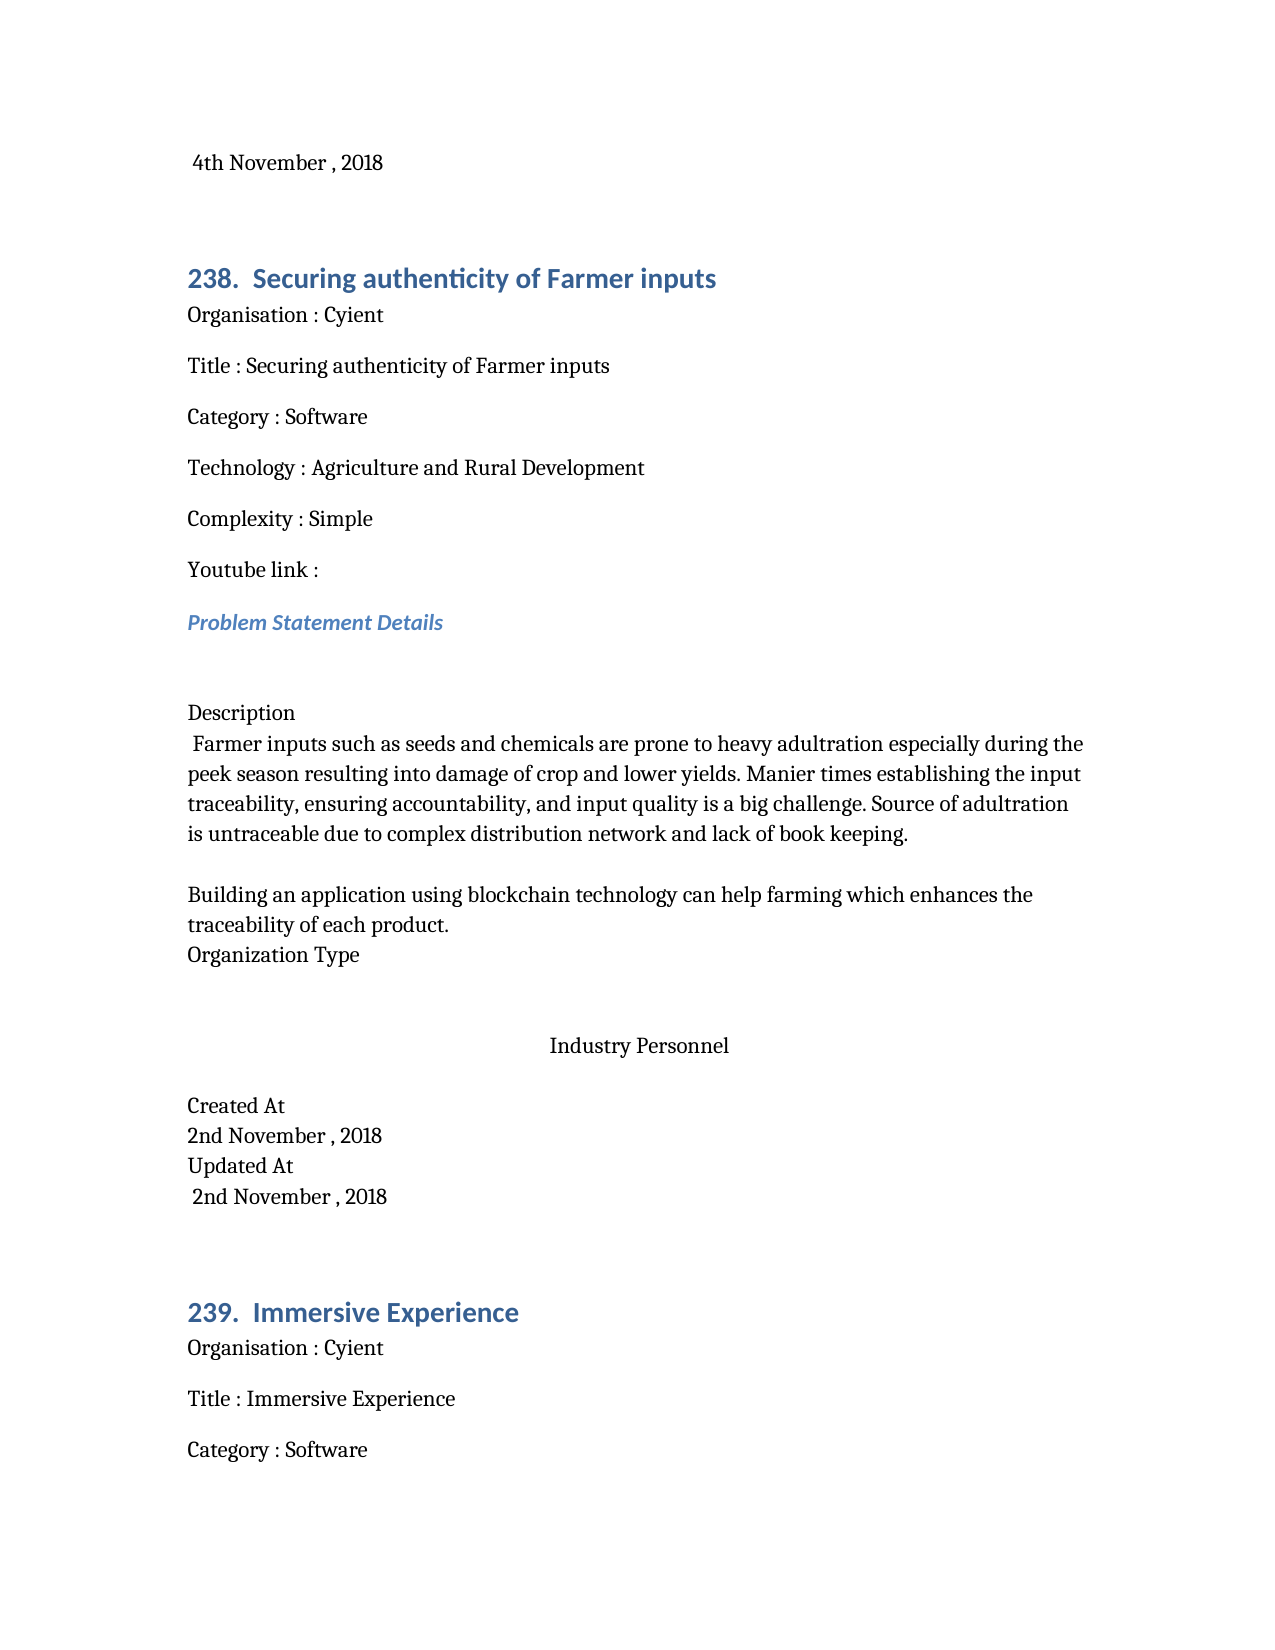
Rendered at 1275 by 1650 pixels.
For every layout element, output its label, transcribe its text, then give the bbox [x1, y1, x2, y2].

text Organisation : Cyient [187, 301, 1087, 328]
text Description Farmer inputs such as seeds and chemicals are prone to heavy adultration especially during the peek season resulting into damage of crop and lower yields. Manier times establishing the input traceability, ensuring accountability, and input quality is a big challenge. Source of adultration is untraceable due to complex distribution network and lack of book keeping. Building an application using blockchain technology can help farming which enhances the traceability of each product. Organization Type Industry Personnel Created At 2nd November , 2018 Updated At 2nd November , 2018 [187, 640, 1087, 1240]
text Title : Immersive Experience [187, 1386, 1087, 1412]
text Youtube link : [187, 557, 1087, 583]
text Category : Software [187, 1437, 1087, 1463]
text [187, 150, 1087, 207]
text Technology : Agriculture and Rural Development [187, 454, 1087, 481]
subtitle 238. Securing authenticity of Farmer inputs [187, 260, 1087, 296]
subtitle 239. Immersive Experience [187, 1294, 1087, 1329]
subtitle Problem Statement Details [187, 608, 1087, 636]
text Complexity : Simple [187, 506, 1087, 532]
text Organisation : Cyient [187, 1335, 1087, 1361]
text Category : Software [187, 403, 1087, 430]
text Title : Securing authenticity of Farmer inputs [187, 352, 1087, 379]
